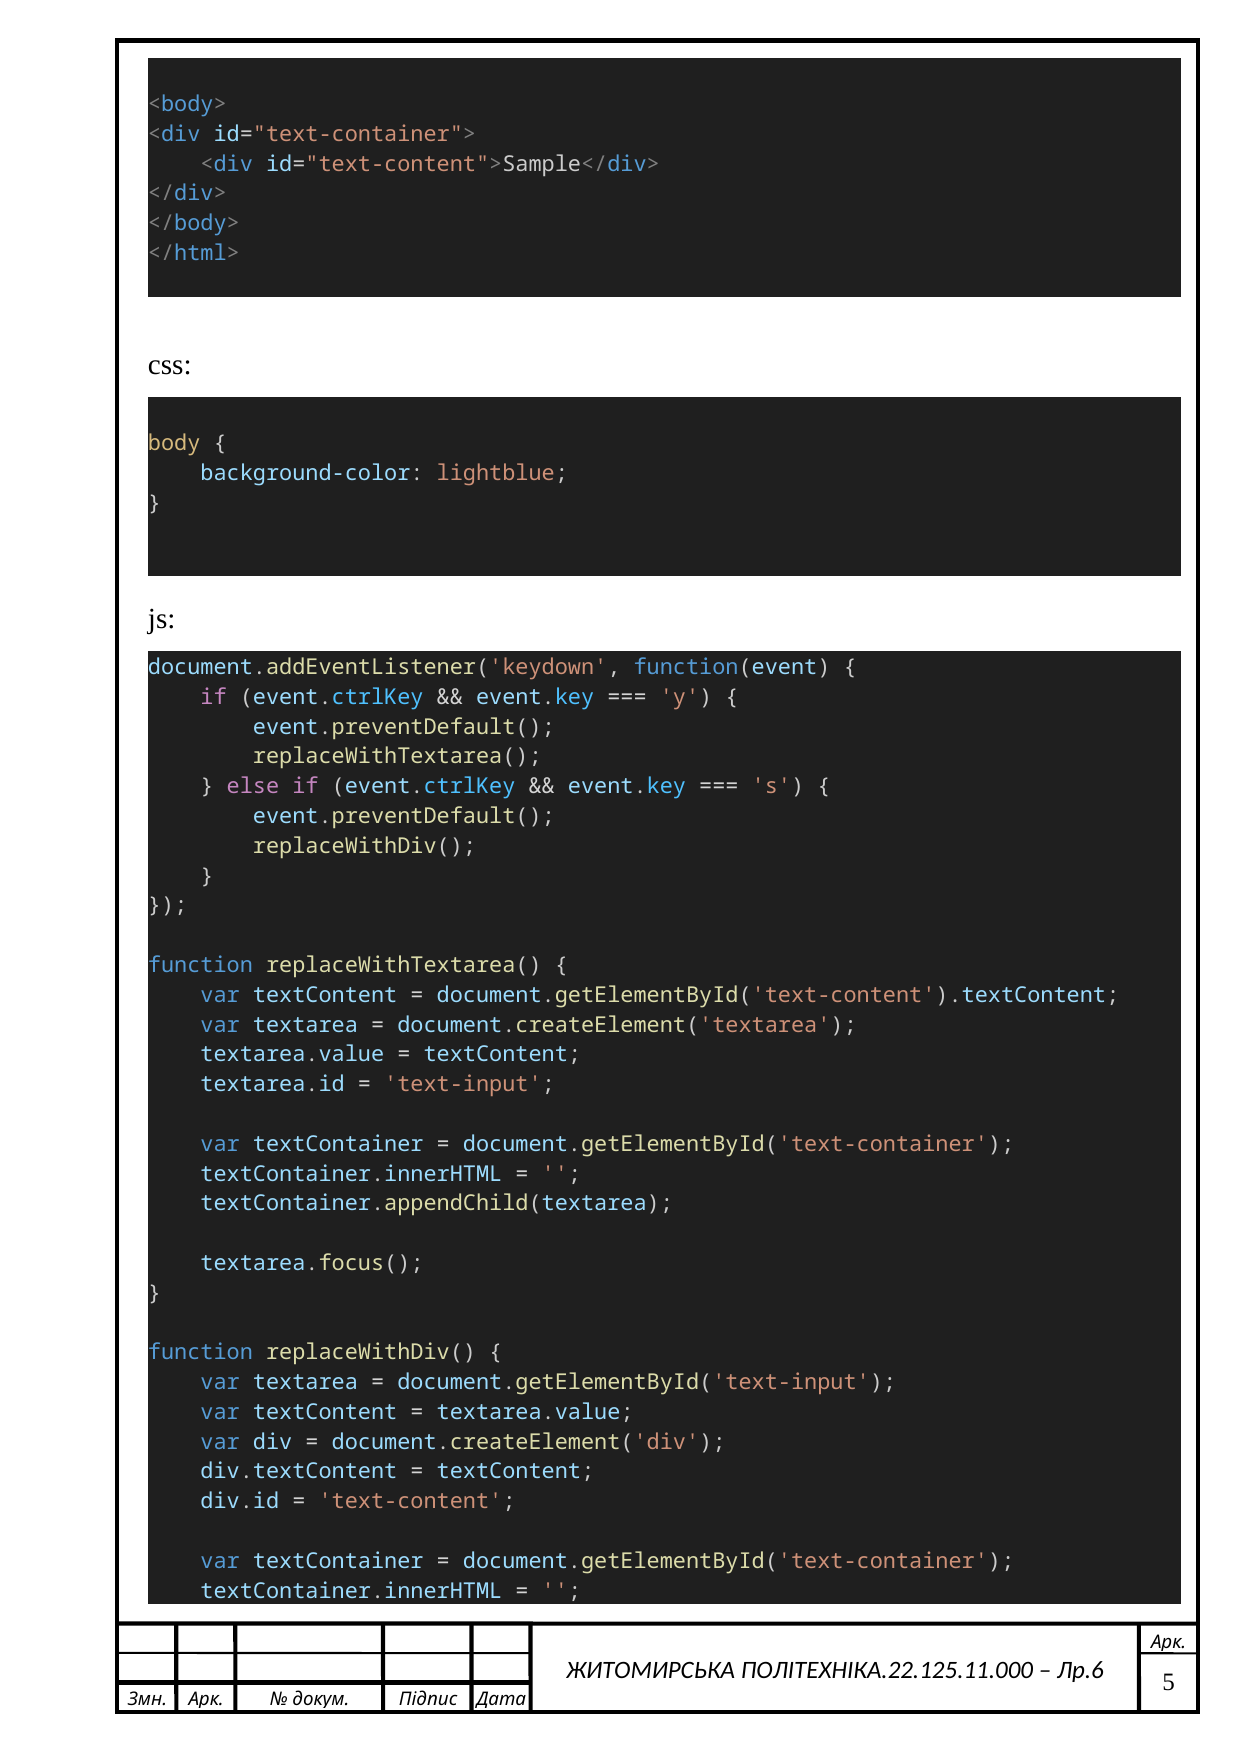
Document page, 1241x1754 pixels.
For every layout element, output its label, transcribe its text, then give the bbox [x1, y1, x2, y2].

text body { [148, 427, 1181, 457]
text replaceWithDiv(); [148, 830, 1181, 860]
text div.id = 'text-content'; [148, 1485, 1181, 1515]
text document.addEventListener('keydown', function(event) { [148, 651, 1181, 681]
text function replaceWithTextarea() { [148, 949, 1181, 979]
text } [148, 860, 1181, 889]
text </body> [148, 207, 1181, 237]
text }); [148, 889, 1181, 919]
text <body> [148, 88, 1181, 118]
text } [148, 487, 1181, 516]
text textarea.value = textContent; [148, 1038, 1181, 1068]
text js: [148, 601, 1181, 634]
text css: [148, 347, 1181, 380]
text div.textContent = textContent; [148, 1456, 1181, 1485]
text var div = document.createElement('div'); [148, 1426, 1181, 1456]
text background-color: lightblue; [148, 457, 1181, 487]
text replaceWithTextarea(); [148, 741, 1181, 770]
text var textarea = document.getElementById('text-input'); [148, 1366, 1181, 1396]
text textContainer.innerHTML = ''; [148, 1158, 1181, 1187]
text </div> [148, 177, 1181, 207]
text var textContent = textarea.value; [148, 1396, 1181, 1426]
text function replaceWithDiv() { [148, 1336, 1181, 1366]
text if (event.ctrlKey && event.key === 'y') { [148, 681, 1181, 711]
text textarea.id = 'text-input'; [148, 1068, 1181, 1098]
text var textarea = document.createElement('textarea'); [148, 1009, 1181, 1038]
text textContainer.innerHTML = ''; [148, 1575, 1181, 1604]
text event.preventDefault(); [148, 711, 1181, 741]
text } [148, 1277, 1181, 1307]
text textContainer.appendChild(textarea); [148, 1187, 1181, 1217]
text var textContainer = document.getElementById('text-container'); [148, 1545, 1181, 1575]
text } else if (event.ctrlKey && event.key === 's') { [148, 770, 1181, 800]
text <div id="text-container"> [148, 118, 1181, 148]
text event.preventDefault(); [148, 800, 1181, 830]
text </html> [148, 237, 1181, 267]
text <div id="text-content">Sample</div> [148, 148, 1181, 177]
text var textContainer = document.getElementById('text-container'); [148, 1128, 1181, 1158]
text var textContent = document.getElementById('text-content').textContent; [148, 979, 1181, 1009]
text textarea.focus(); [148, 1247, 1181, 1277]
